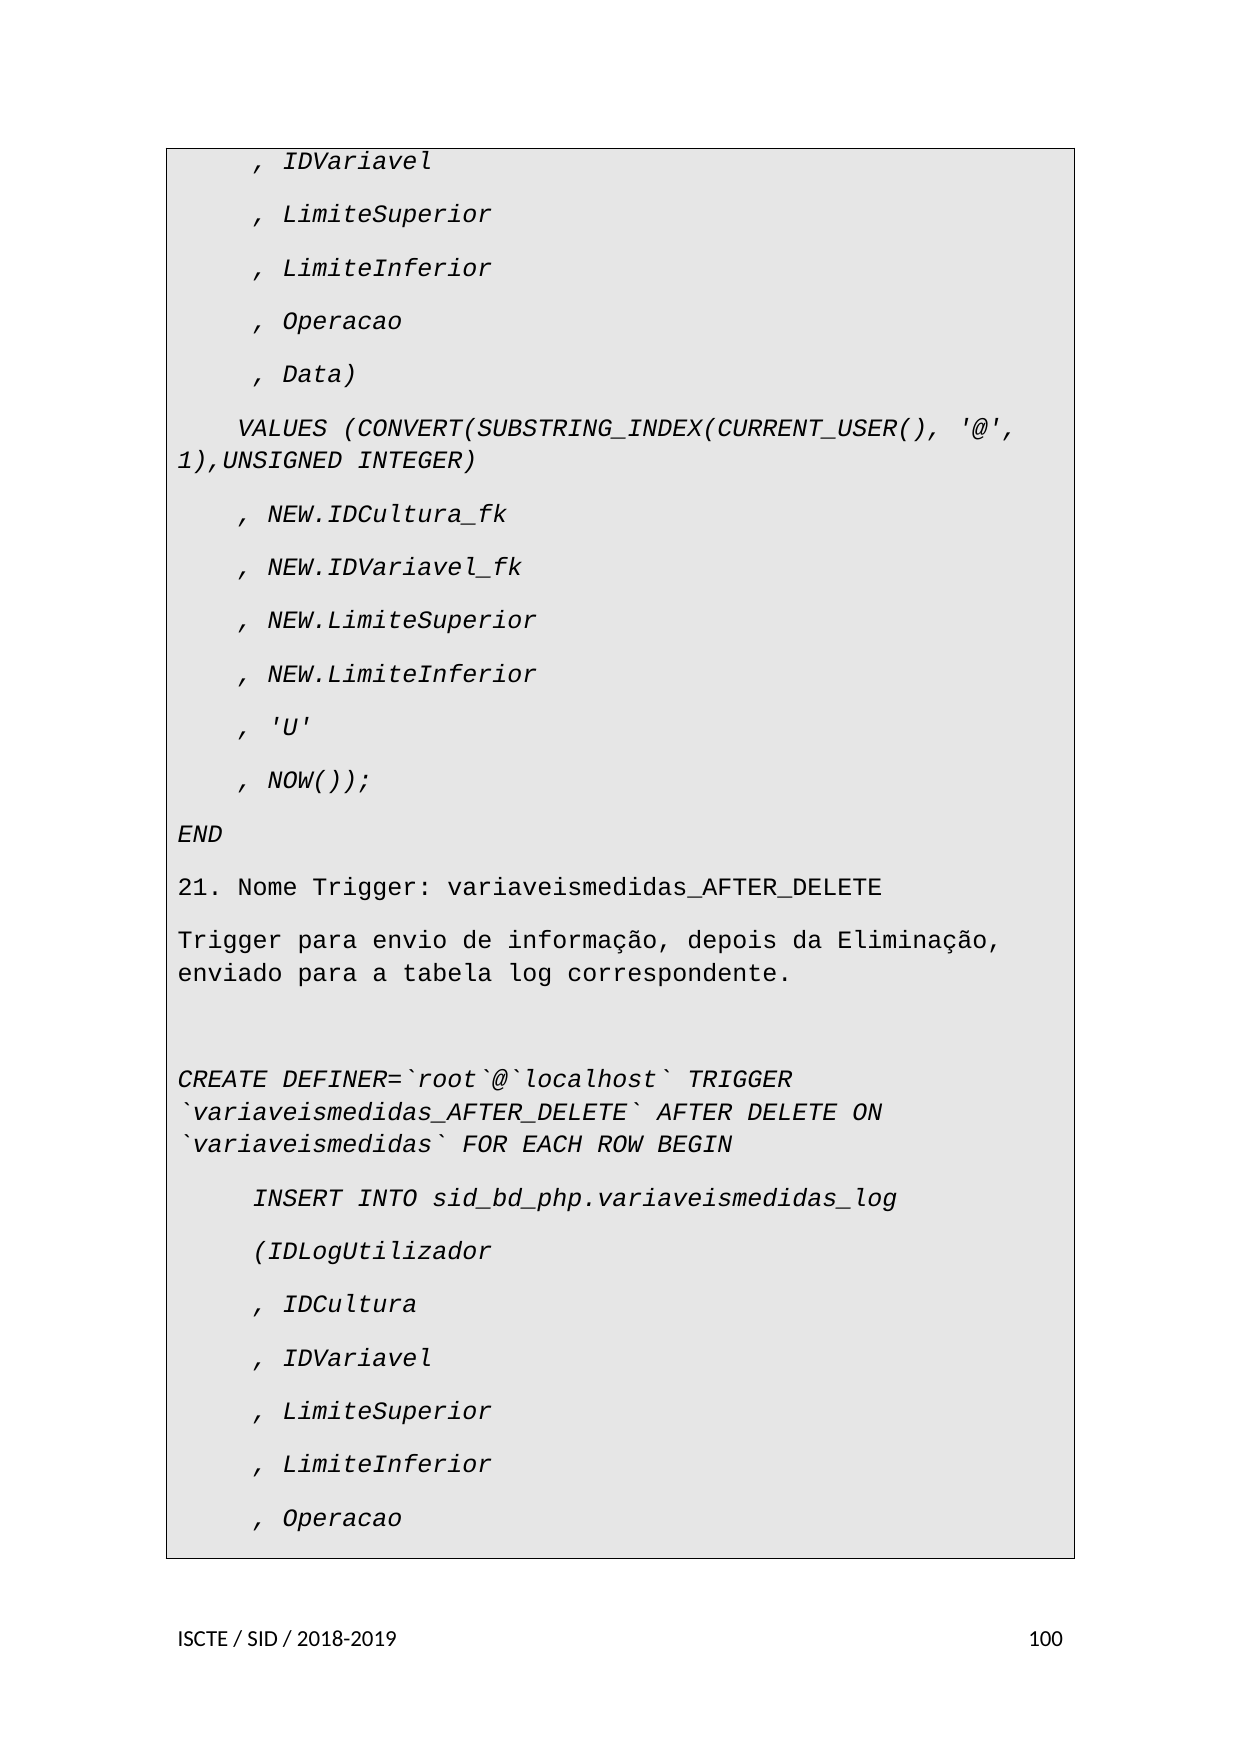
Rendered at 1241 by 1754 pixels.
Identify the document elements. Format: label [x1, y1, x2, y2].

table_header [167, 149, 1074, 1558]
